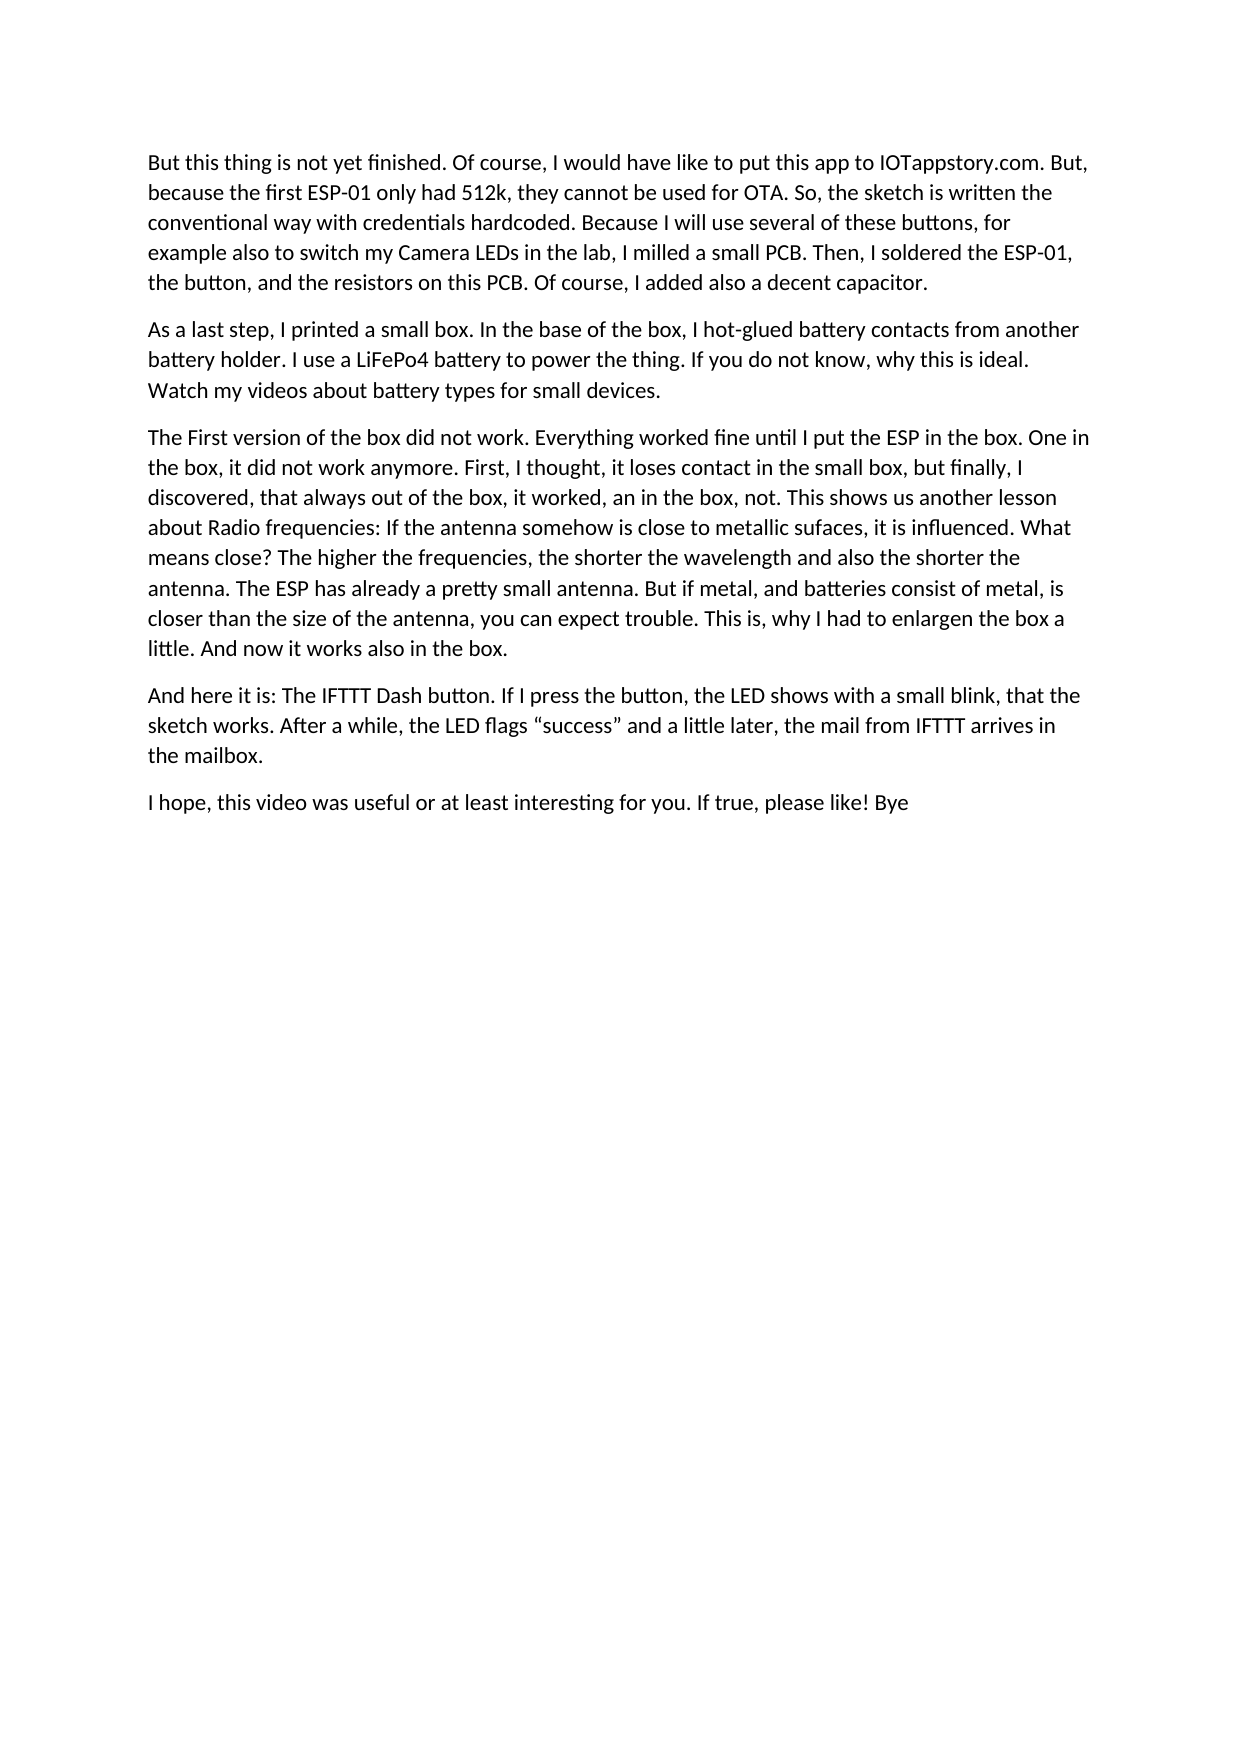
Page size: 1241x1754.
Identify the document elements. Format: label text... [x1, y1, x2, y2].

text And here it is: The IFTTT Dash button. If I press the button, the LED shows with a small blink, that the sketch works. After a while, the LED flags “success” and a little later, the mail from IFTTT arrives in the mailbox. [148, 681, 1093, 769]
text The First version of the box did not work. Everything worked fine until I put the ESP in the box. One in the box, it did not work anymore. First, I thought, it loses contact in the small box, but finally, I discovered, that always out of the box, it worked, an in the box, not. This shows us another lesson about Radio frequencies: If the antenna somehow is close to metallic sufaces, it is influenced. What means close? The higher the frequencies, the shorter the wavelength and also the shorter the antenna. The ESP has already a pretty small antenna. But if metal, and batteries consist of metal, is closer than the size of the antenna, you can expect trouble. This is, why I had to enlargen the box a little. And now it works also in the box. [148, 423, 1093, 662]
text As a last step, I printed a small box. In the base of the box, I hot-glued battery contacts from another battery holder. I use a LiFePo4 battery to power the thing. If you do not know, why this is ideal. Watch my videos about battery types for small devices. [148, 315, 1093, 404]
text I hope, this video was useful or at least interesting for you. If true, please like! Bye [148, 788, 1093, 816]
text But this thing is not yet finished. Of course, I would have like to put this app to IOTappstory.com. But, because the first ESP-01 only had 512k, they cannot be used for OTA. So, the sketch is written the conventional way with credentials hardcoded. Because I will use several of these buttons, for example also to switch my Camera LEDs in the lab, I milled a small PCB. Then, I soldered the ESP-01, the button, and the resistors on this PCB. Of course, I added also a decent capacitor. [148, 148, 1093, 296]
